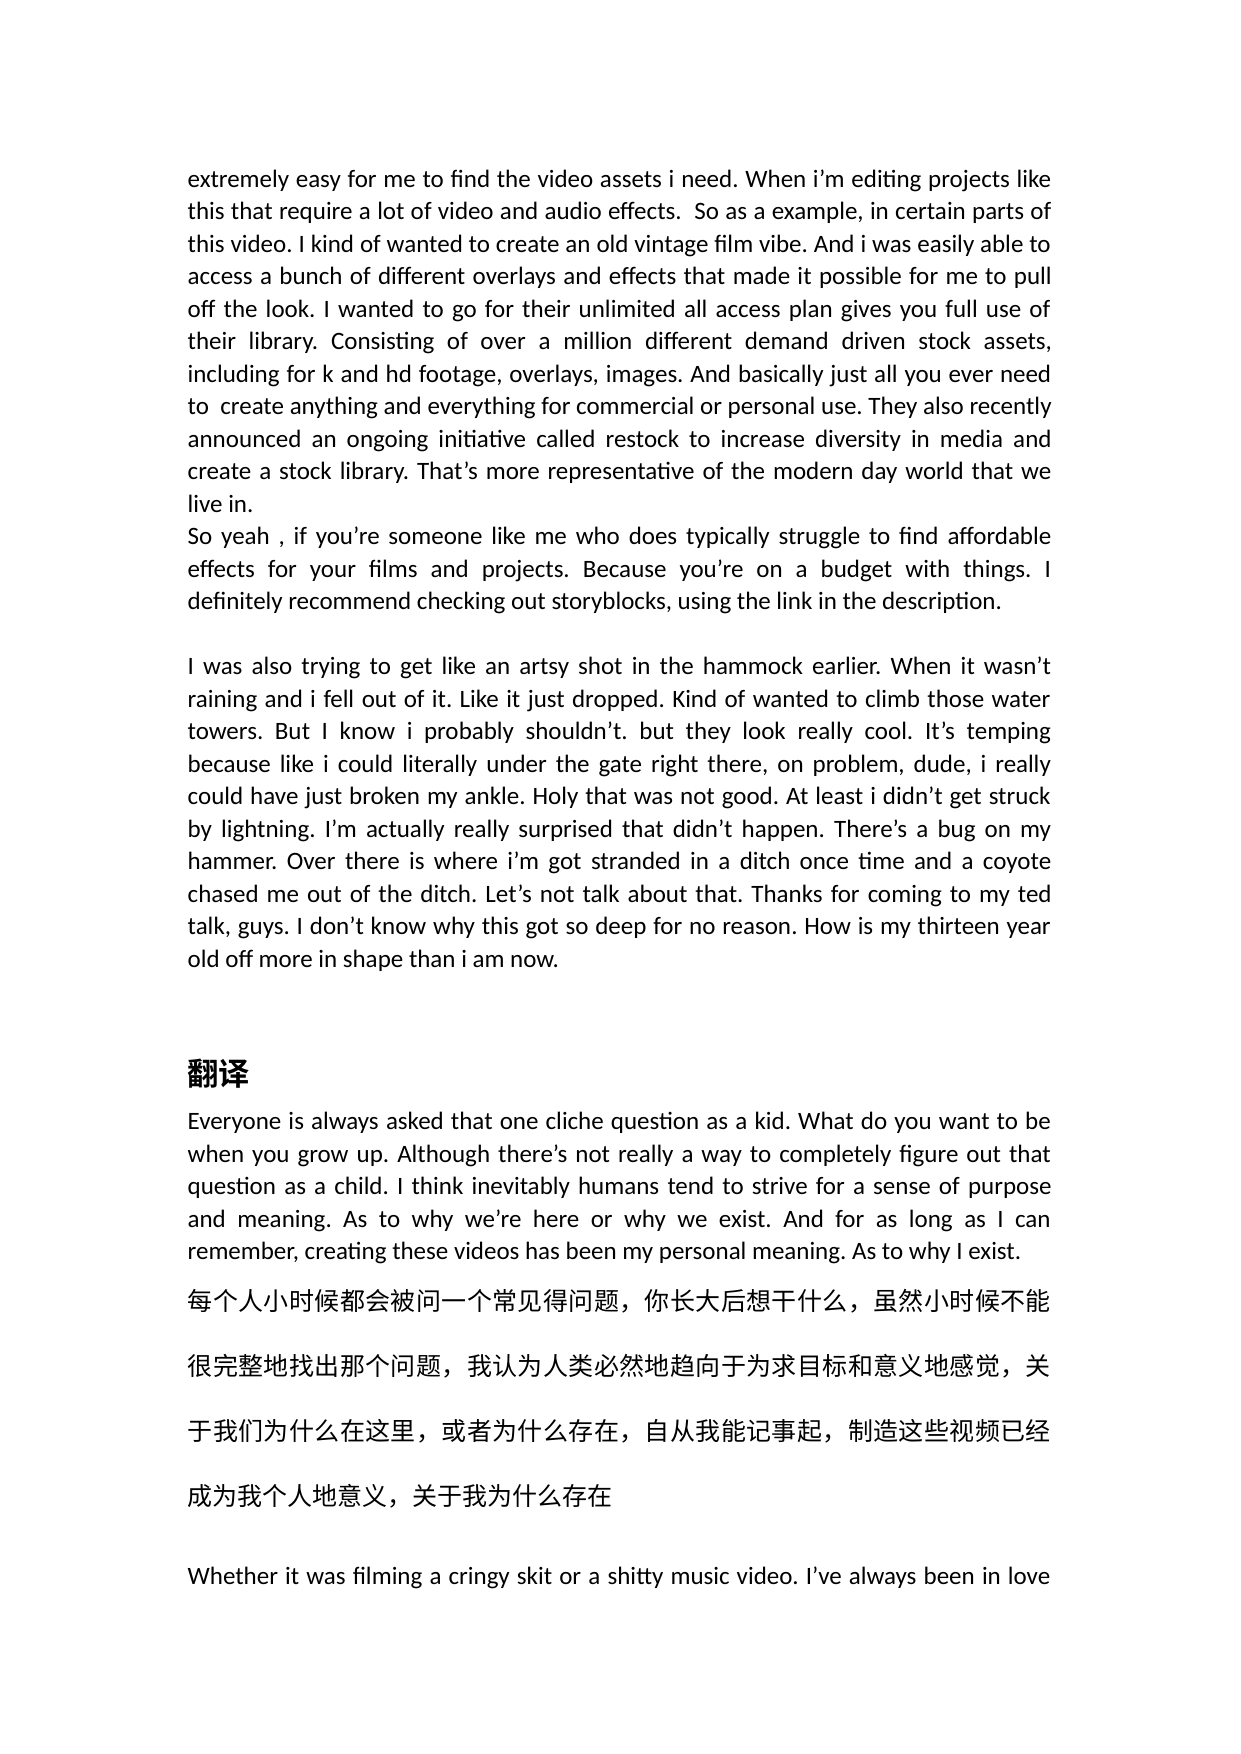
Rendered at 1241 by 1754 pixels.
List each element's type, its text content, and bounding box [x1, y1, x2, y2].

text So yeah , if you’re someone like me who does typically struggle to find affordable effects for your films and projects. Because you’re on a budget with things. I definitely recommend checking out storyblocks, using the link in the description. [187, 519, 1053, 617]
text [187, 162, 1053, 519]
text 翻译 [187, 1039, 1053, 1104]
text I was also trying to get like an artsy shot in the hammock earlier. When it wasn’t raining and i fell out of it. Like it just dropped. Kind of wanted to climb those water towers. But I know i probably shouldn’t. but they look really cool. It’s temping because like i could literally under the gate right there, on problem, dude, i really could have just broken my ankle. Holy that was not good. At least i didn’t get struck by lightning. I’m actually really surprised that didn’t happen. There’s a bug on my hammer. Over there is where i’m got stranded in a ditch once time and a coyote chased me out of the ditch. Let’s not talk about that. Thanks for coming to my ted talk, guys. I don’t know why this got so deep for no reason. How is my thirteen year old off more in shape than i am now. [187, 649, 1053, 974]
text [187, 1559, 1053, 1592]
text Everyone is always asked that one cliche question as a kid. What do you want to be when you grow up. Although there’s not really a way to completely figure out that question as a child. I think inevitably humans tend to strive for a sense of purpose and meaning. As to why we’re here or why we exist. And for as long as I can remember, creating these videos has been my personal meaning. As to why I exist. [187, 1104, 1053, 1267]
text 每个人小时候都会被问一个常见得问题，你长大后想干什么，虽然小时候不能很完整地找出那个问题，我认为人类必然地趋向于为求目标和意义地感觉，关于我们为什么在这里，或者为什么存在，自从我能记事起，制造这些视频已经成为我个人地意义，关于我为什么存在 [187, 1267, 1053, 1527]
